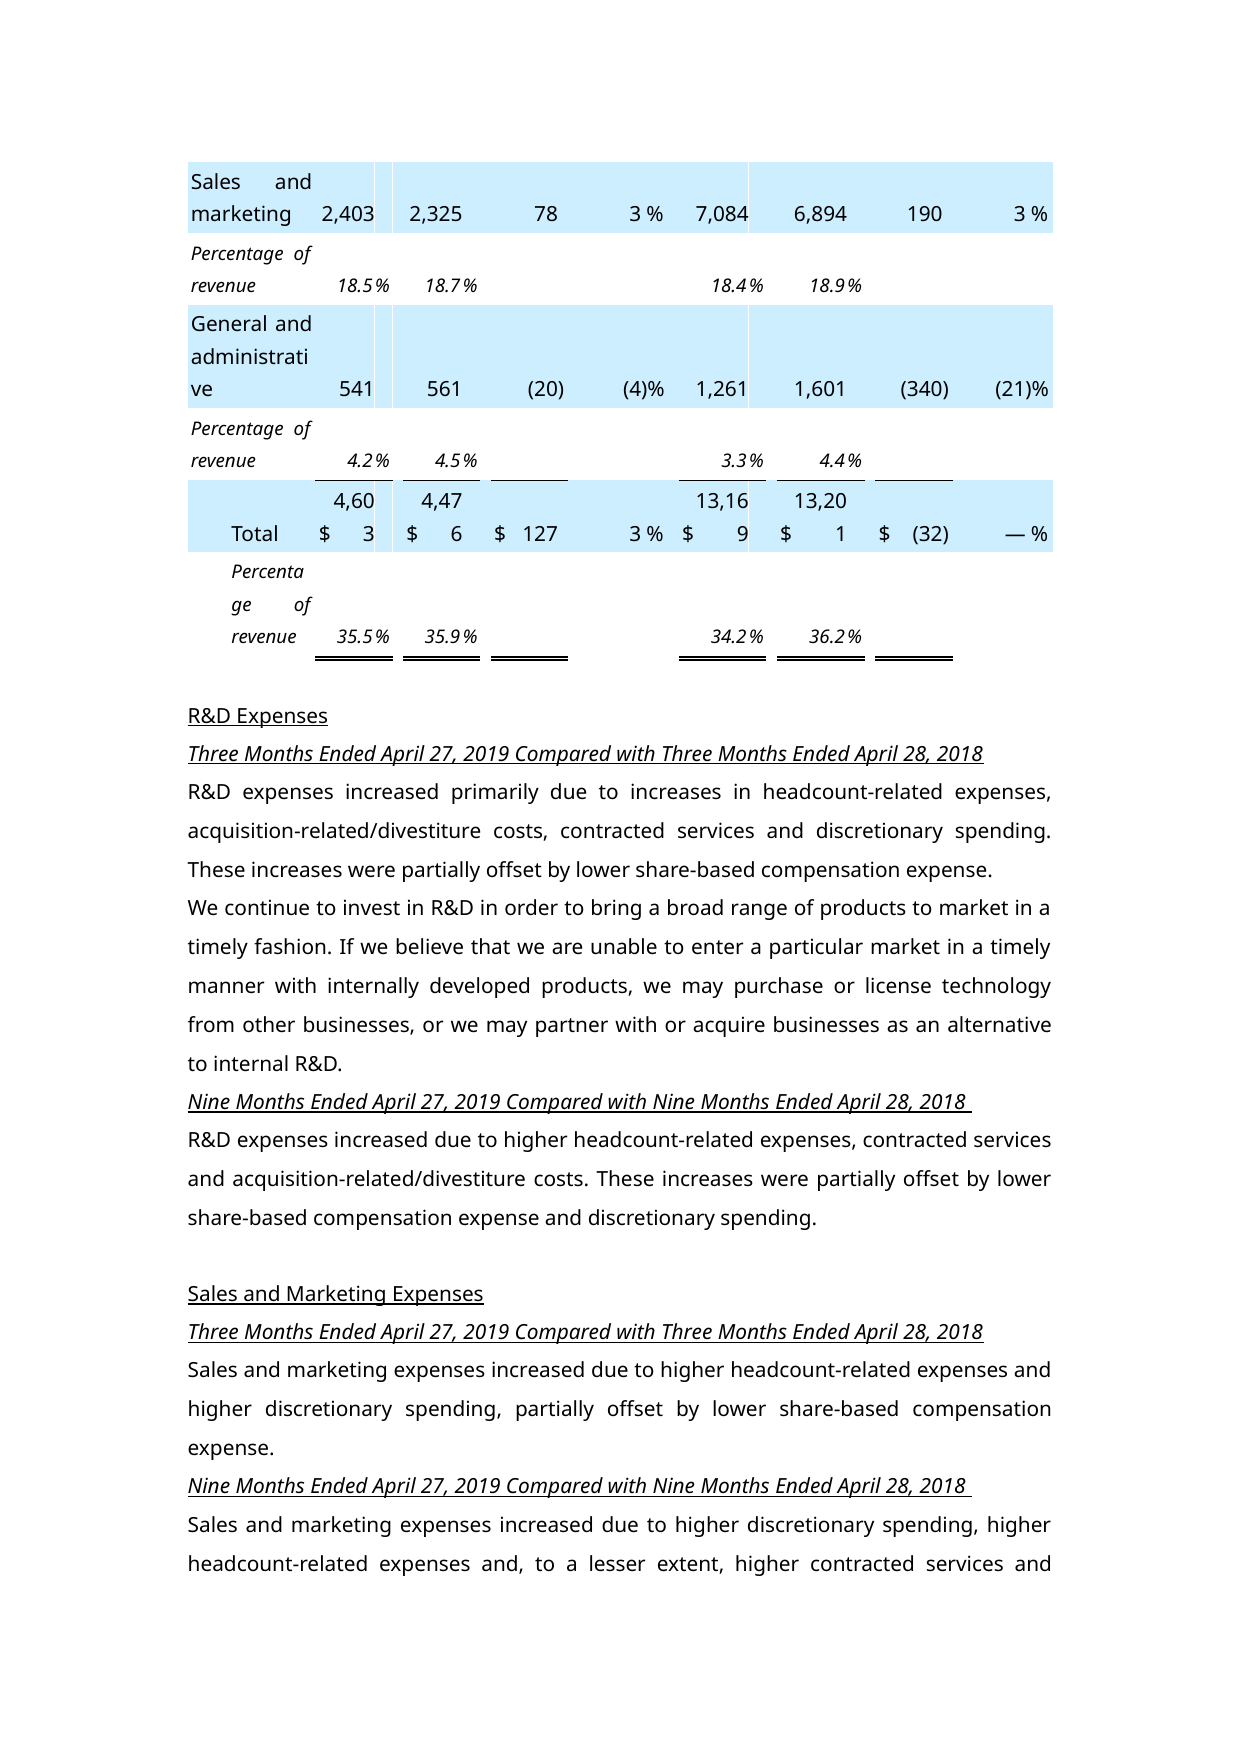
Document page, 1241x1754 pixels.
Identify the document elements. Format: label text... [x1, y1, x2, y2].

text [187, 1508, 1053, 1579]
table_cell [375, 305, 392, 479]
text R&D expenses increased primarily due to increases in headcount-related expenses, acquisition-related/divestiture costs, contracted services and discretionary spending. These increases were partially offset by lower share-based compensation expense. [187, 775, 1053, 886]
text We continue to invest in R&D in order to bring a broad range of products to market in a timely fashion. If we believe that we are unable to enter a particular market in a timely manner with internally developed products, we may purchase or license technology from other businesses, or we may partner with or acquire businesses as an alternative to internal R&D. [187, 891, 1053, 1079]
text Nine Months Ended April 27, 2019 Compared with Nine Months Ended April 28, 2018 [187, 1470, 1053, 1502]
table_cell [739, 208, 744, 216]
text Sales and Marketing Expenses [187, 1277, 1053, 1310]
text Nine Months Ended April 27, 2019 Compared with Nine Months Ended April 28, 2018 [187, 1085, 1053, 1118]
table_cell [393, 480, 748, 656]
text Three Months Ended April 27, 2019 Compared with Three Months Ended April 28, 2018 [187, 1316, 1053, 1348]
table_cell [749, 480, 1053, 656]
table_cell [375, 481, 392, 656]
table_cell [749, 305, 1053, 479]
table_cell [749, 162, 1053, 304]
text Three Months Ended April 27, 2019 Compared with Three Months Ended April 28, 2018 [187, 737, 1053, 769]
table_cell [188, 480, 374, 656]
text R&D expenses increased due to higher headcount-related expenses, contracted services and acquisition-related/divestiture costs. These increases were partially offset by lower share-based compensation expense and discretionary spending. [187, 1123, 1053, 1234]
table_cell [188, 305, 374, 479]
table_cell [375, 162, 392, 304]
text Sales and marketing expenses increased due to higher headcount-related expenses and higher discretionary spending, partially offset by lower share-based compensation expense. [187, 1354, 1053, 1464]
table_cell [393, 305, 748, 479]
text R&D Expenses [187, 699, 1053, 731]
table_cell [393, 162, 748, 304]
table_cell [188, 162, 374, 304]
